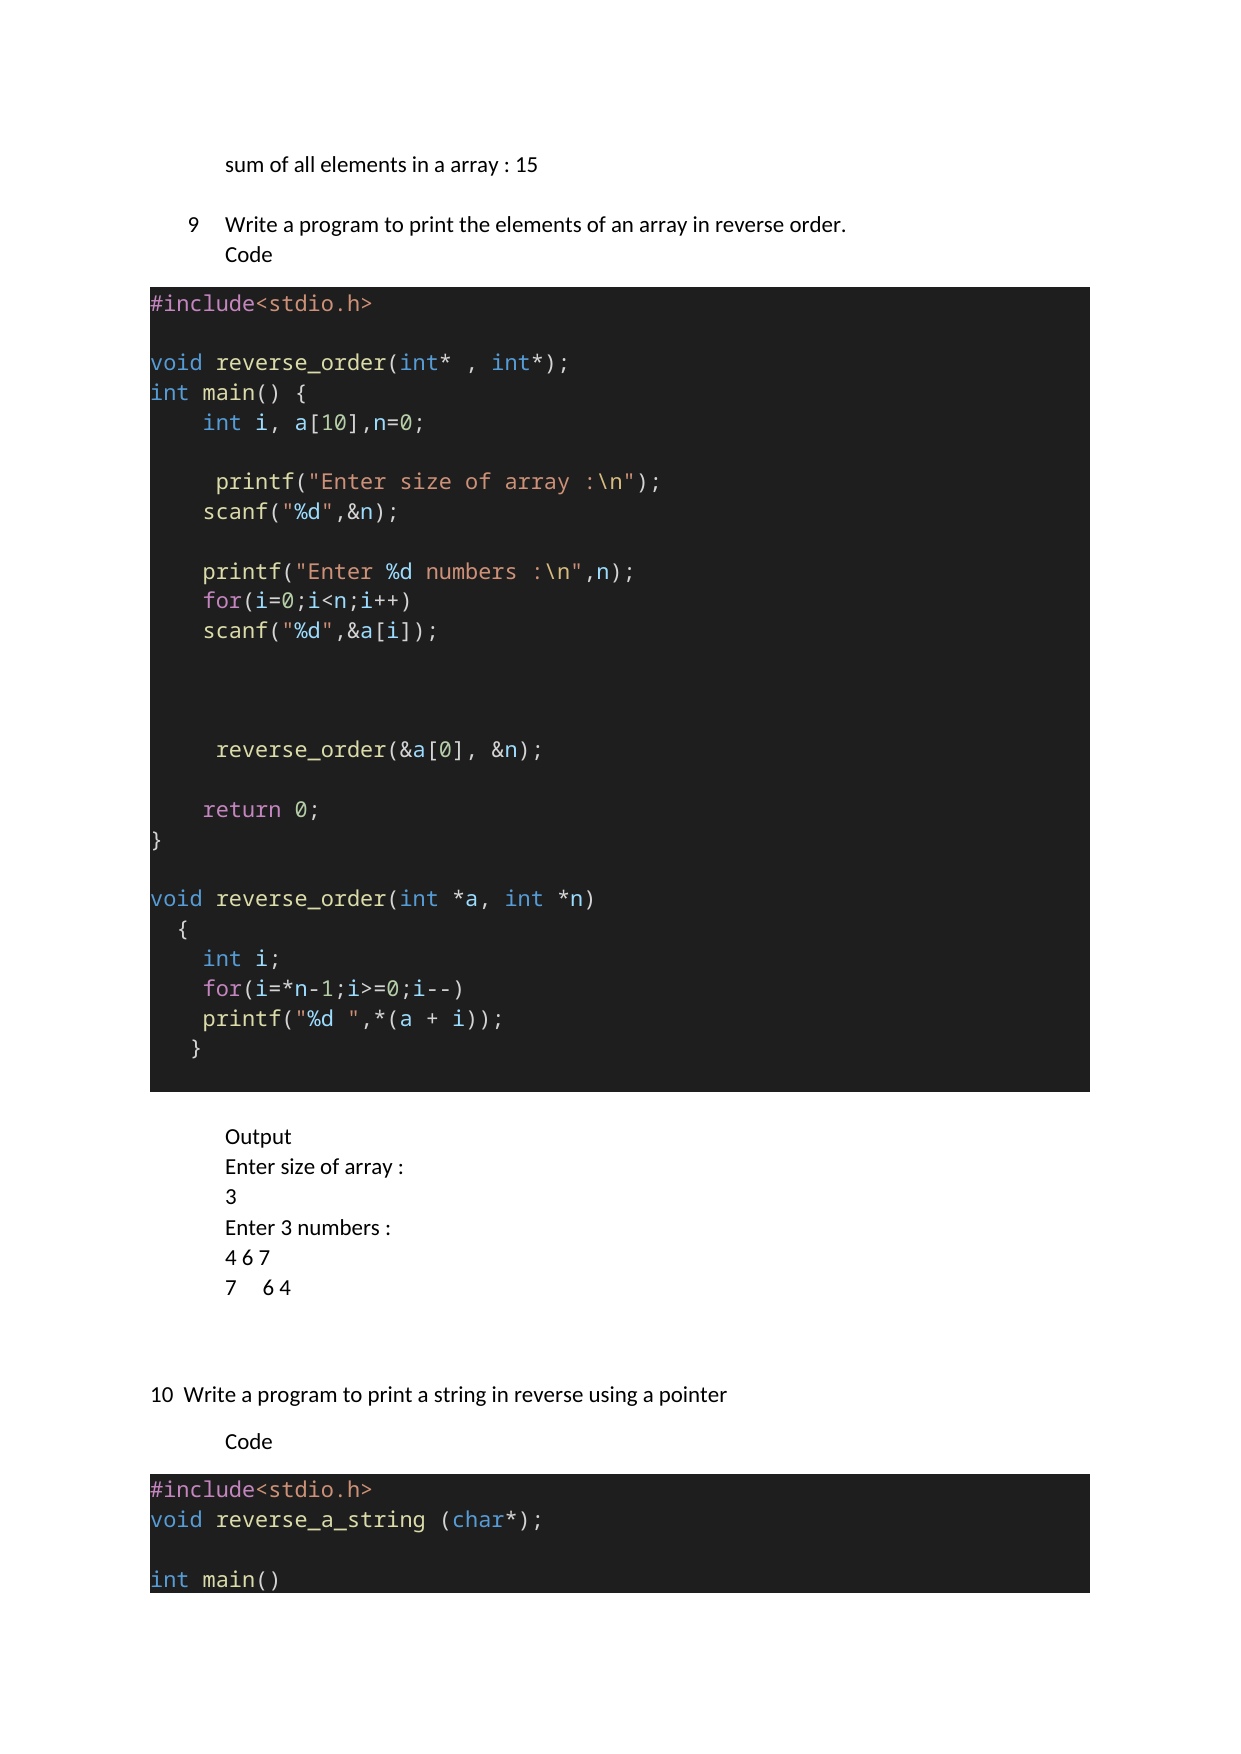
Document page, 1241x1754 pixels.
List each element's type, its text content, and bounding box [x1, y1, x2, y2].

text int main() { [150, 377, 1090, 407]
text } [150, 1032, 1090, 1062]
text printf("Enter %d numbers :\n",n); [150, 556, 1090, 585]
list 6 4 [225, 1273, 1090, 1301]
text reverse_order(&a[0], &n); [150, 734, 1090, 764]
list Code [225, 241, 1090, 269]
text 10 Write a program to print a string in reverse using a pointer [150, 1380, 1090, 1408]
list Write a program to print the elements of an array in reverse order. [187, 210, 1090, 238]
text #include<stdio.h> [150, 1474, 1090, 1504]
text scanf("%d",&a[i]); [150, 615, 1090, 645]
text for(i=*n-1;i>=0;i--) [150, 973, 1090, 1002]
text void reverse_order(int *a, int *n) [150, 883, 1090, 913]
text void reverse_a_string (char*); [150, 1504, 1090, 1534]
text #include<stdio.h> [150, 287, 1090, 317]
list 4 6 7 [225, 1243, 1090, 1271]
text for(i=0;i<n;i++) [150, 585, 1090, 615]
text int i; [150, 943, 1090, 973]
list Code [225, 1427, 1090, 1455]
list sum of all elements in a array : 15 [225, 150, 1090, 178]
text printf("Enter size of array :\n"); [150, 466, 1090, 496]
list Enter 3 numbers : [225, 1213, 1090, 1241]
text { [150, 913, 1090, 943]
text int main() [150, 1563, 1090, 1593]
text } [150, 824, 1090, 853]
list Enter size of array : [225, 1152, 1090, 1180]
text return 0; [150, 794, 1090, 824]
text void reverse_order(int* , int*); [150, 347, 1090, 377]
text printf("%d ",*(a + i)); [150, 1002, 1090, 1032]
text scanf("%d",&n); [150, 496, 1090, 526]
text int i, a[10],n=0; [150, 407, 1090, 436]
list 3 [225, 1182, 1090, 1211]
list Output [225, 1122, 1090, 1150]
